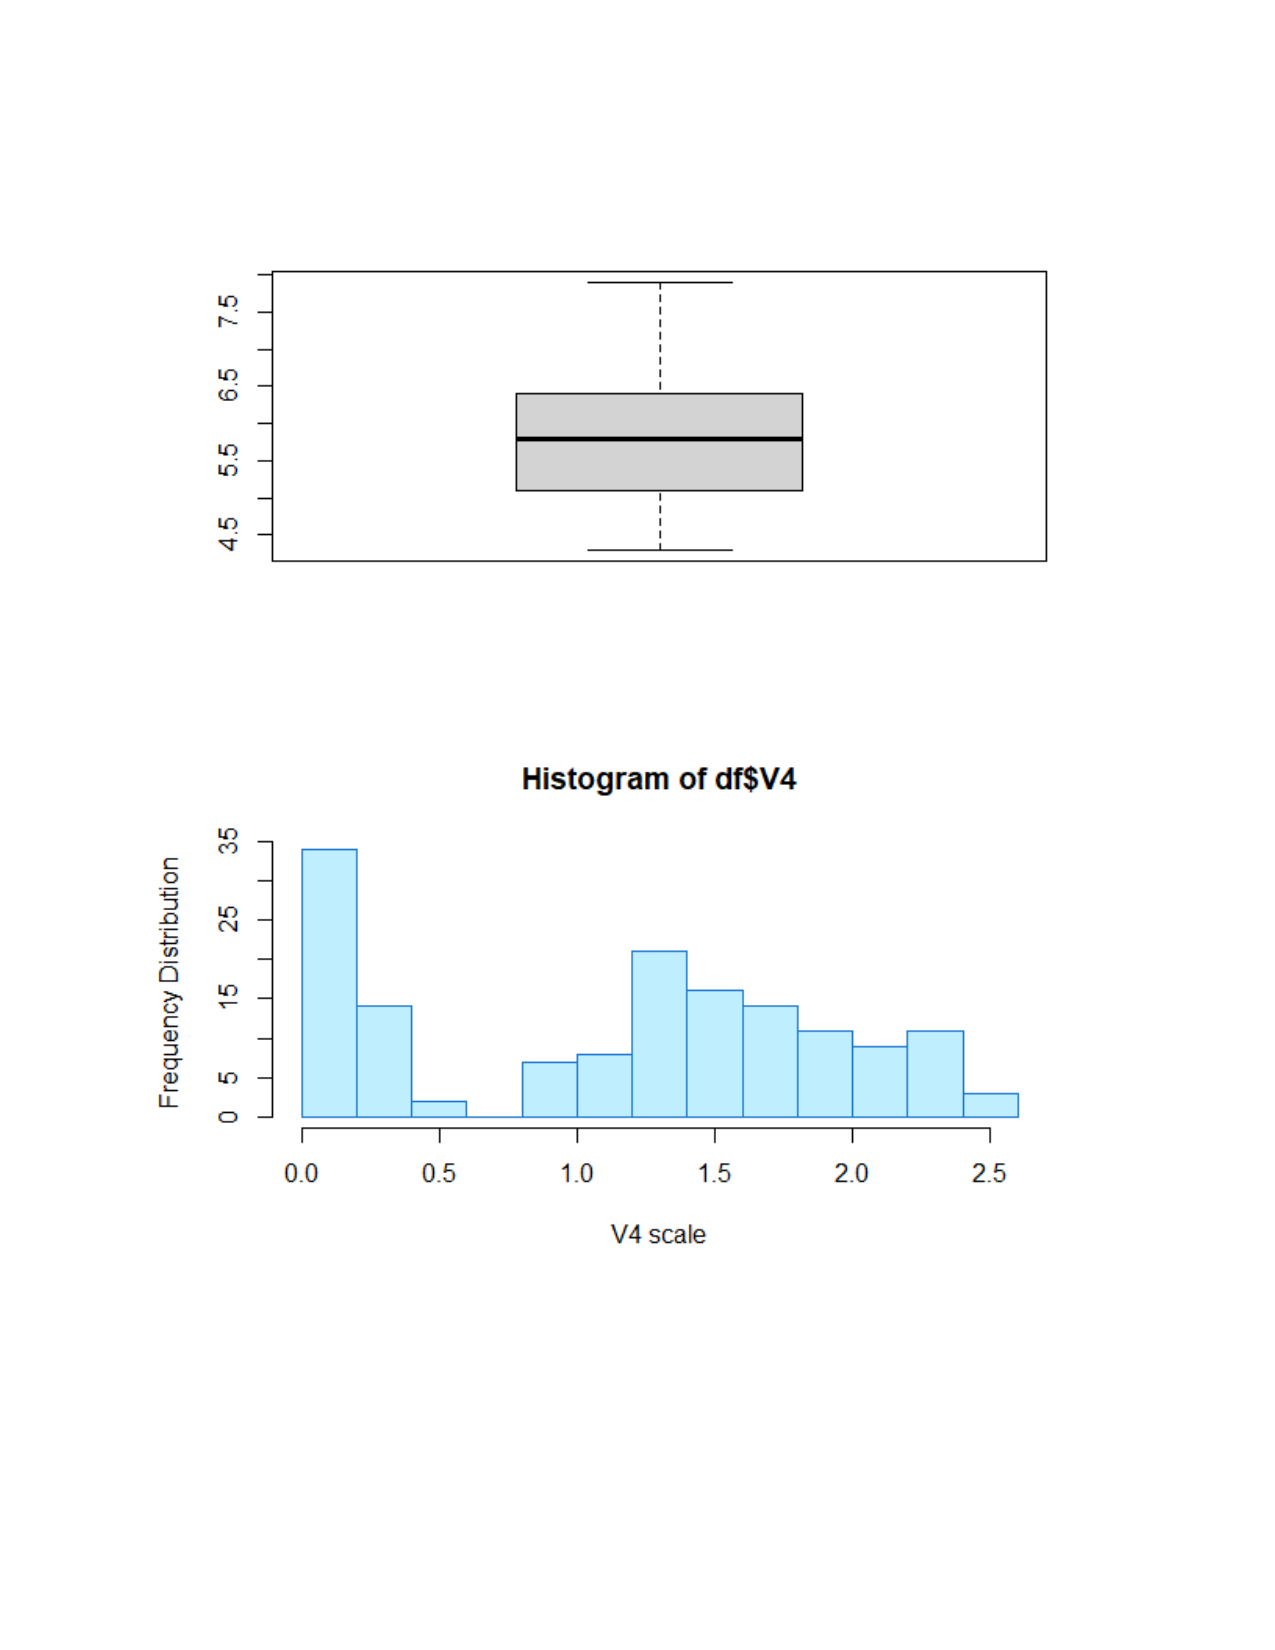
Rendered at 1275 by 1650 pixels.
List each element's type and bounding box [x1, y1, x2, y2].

picture [150, 150, 1110, 714]
picture [150, 716, 1110, 1281]
